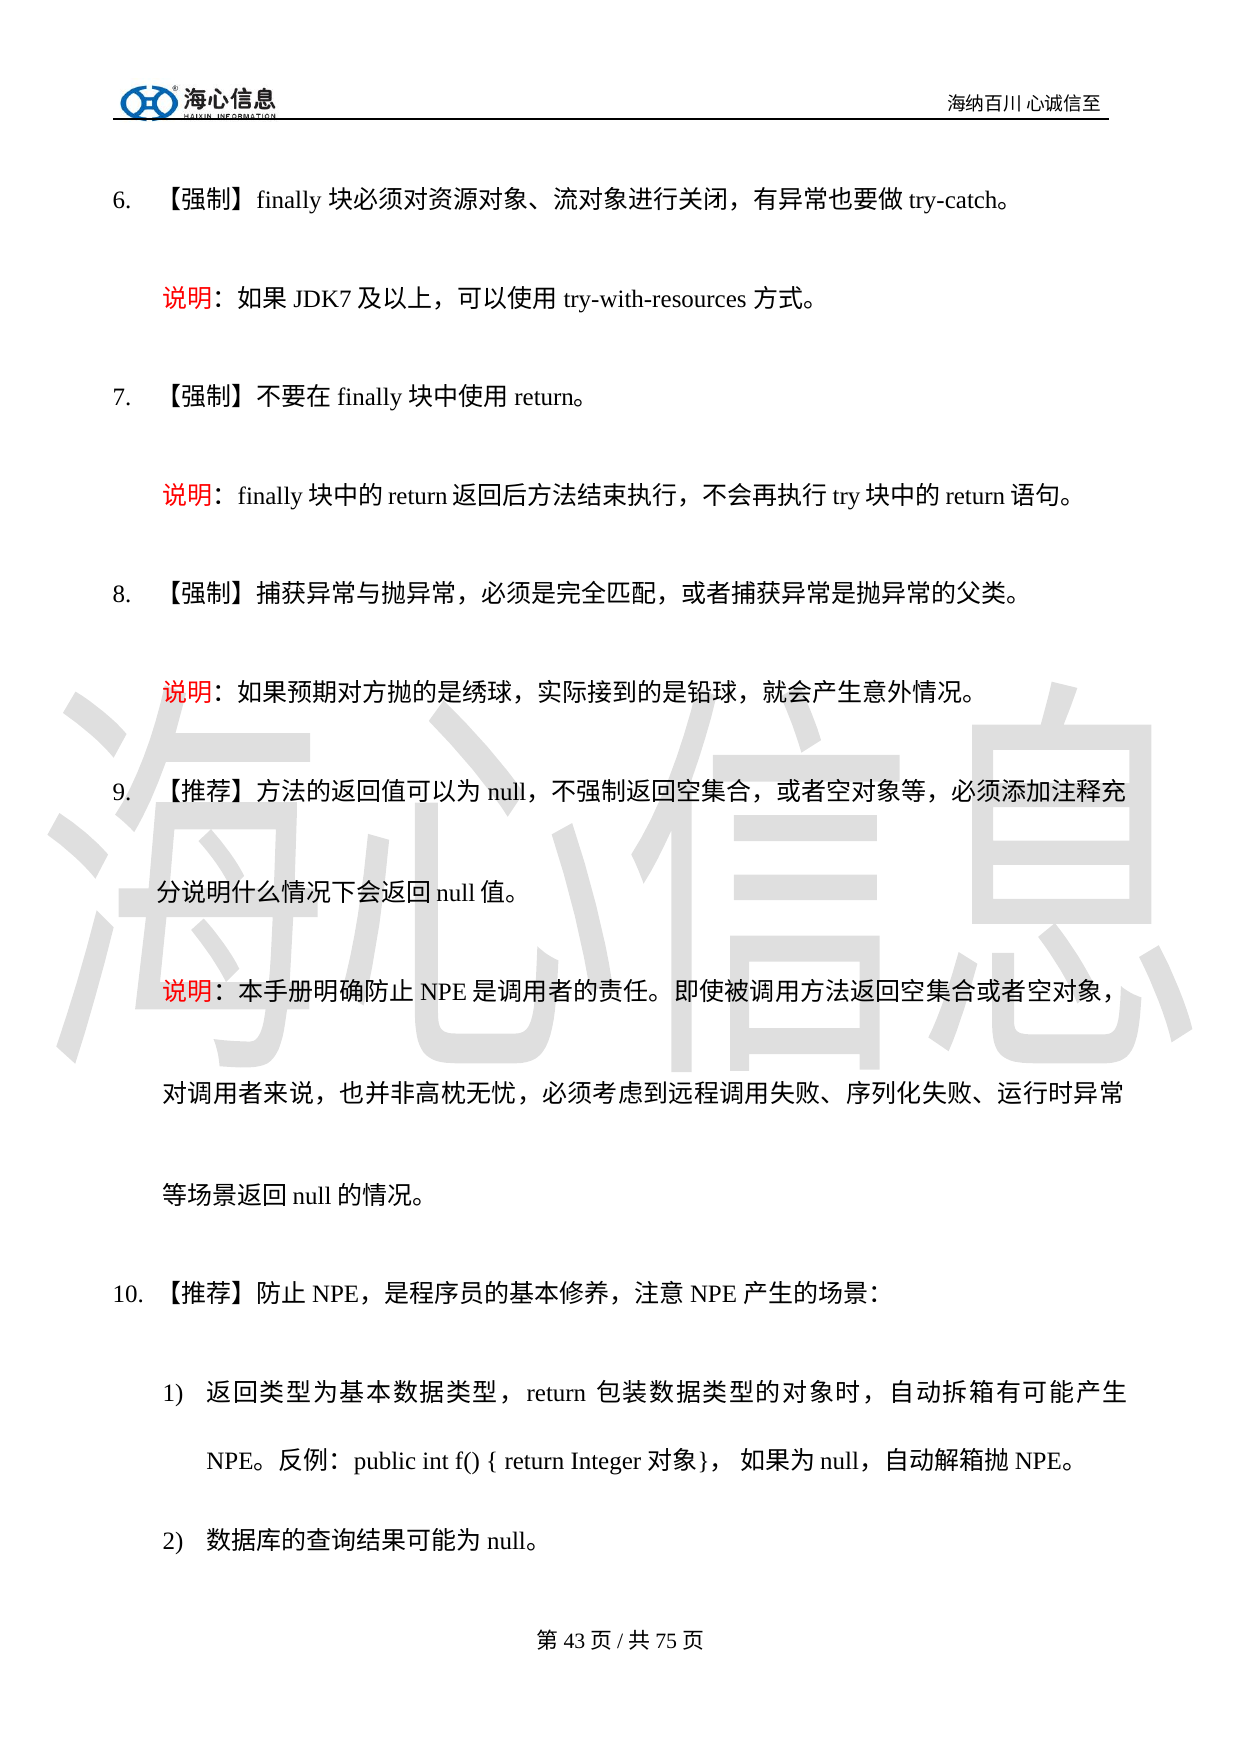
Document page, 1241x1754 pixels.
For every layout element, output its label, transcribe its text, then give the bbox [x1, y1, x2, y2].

list 【强制】finally 块必须对资源对象、流对象进行关闭，有异常也要做 try-catch。 [112, 164, 1128, 232]
picture [109, 78, 284, 126]
list 【推荐】方法的返回值可以为null，不强制返回空集合，或者空对象等，必须添加注释充分说明什么情况下会返回null值。 [112, 755, 1128, 925]
text 说明：如果预期对方抛的是绣球，实际接到的是铅球，就会产生意外情况。 [162, 657, 1128, 724]
text 说明：finally块中的return返回后方法结束执行，不会再执行try块中的return语句。 [162, 459, 1128, 527]
list 【强制】捕获异常与抛异常，必须是完全匹配，或者捕获异常是抛异常的父类。 [112, 558, 1128, 626]
list 【强制】不要在 finally 块中使用 return。 [112, 361, 1128, 429]
text 说明：本手册明确防止NPE是调用者的责任。即使被调用方法返回空集合或者空对象，对调用者来说，也并非高枕无忧，必须考虑到远程调用失败、序列化失败、运行时异常等场景返回null 的情况。 [162, 956, 1128, 1227]
text 说明：如果 JDK7 及以上，可以使用 try-with-resources 方式。 [162, 262, 1128, 330]
list 数据库的查询结果可能为 null。 [162, 1505, 1128, 1573]
list 返回类型为基本数据类型，return 包装数据类型的对象时，自动拆箱有可能产生 NPE。反例：public int f() { return Integer 对象}， 如果为null，自动解箱抛 NPE。 [162, 1356, 1128, 1492]
list 【推荐】防止 NPE，是程序员的基本修养，注意 NPE 产生的场景： [112, 1258, 1128, 1326]
